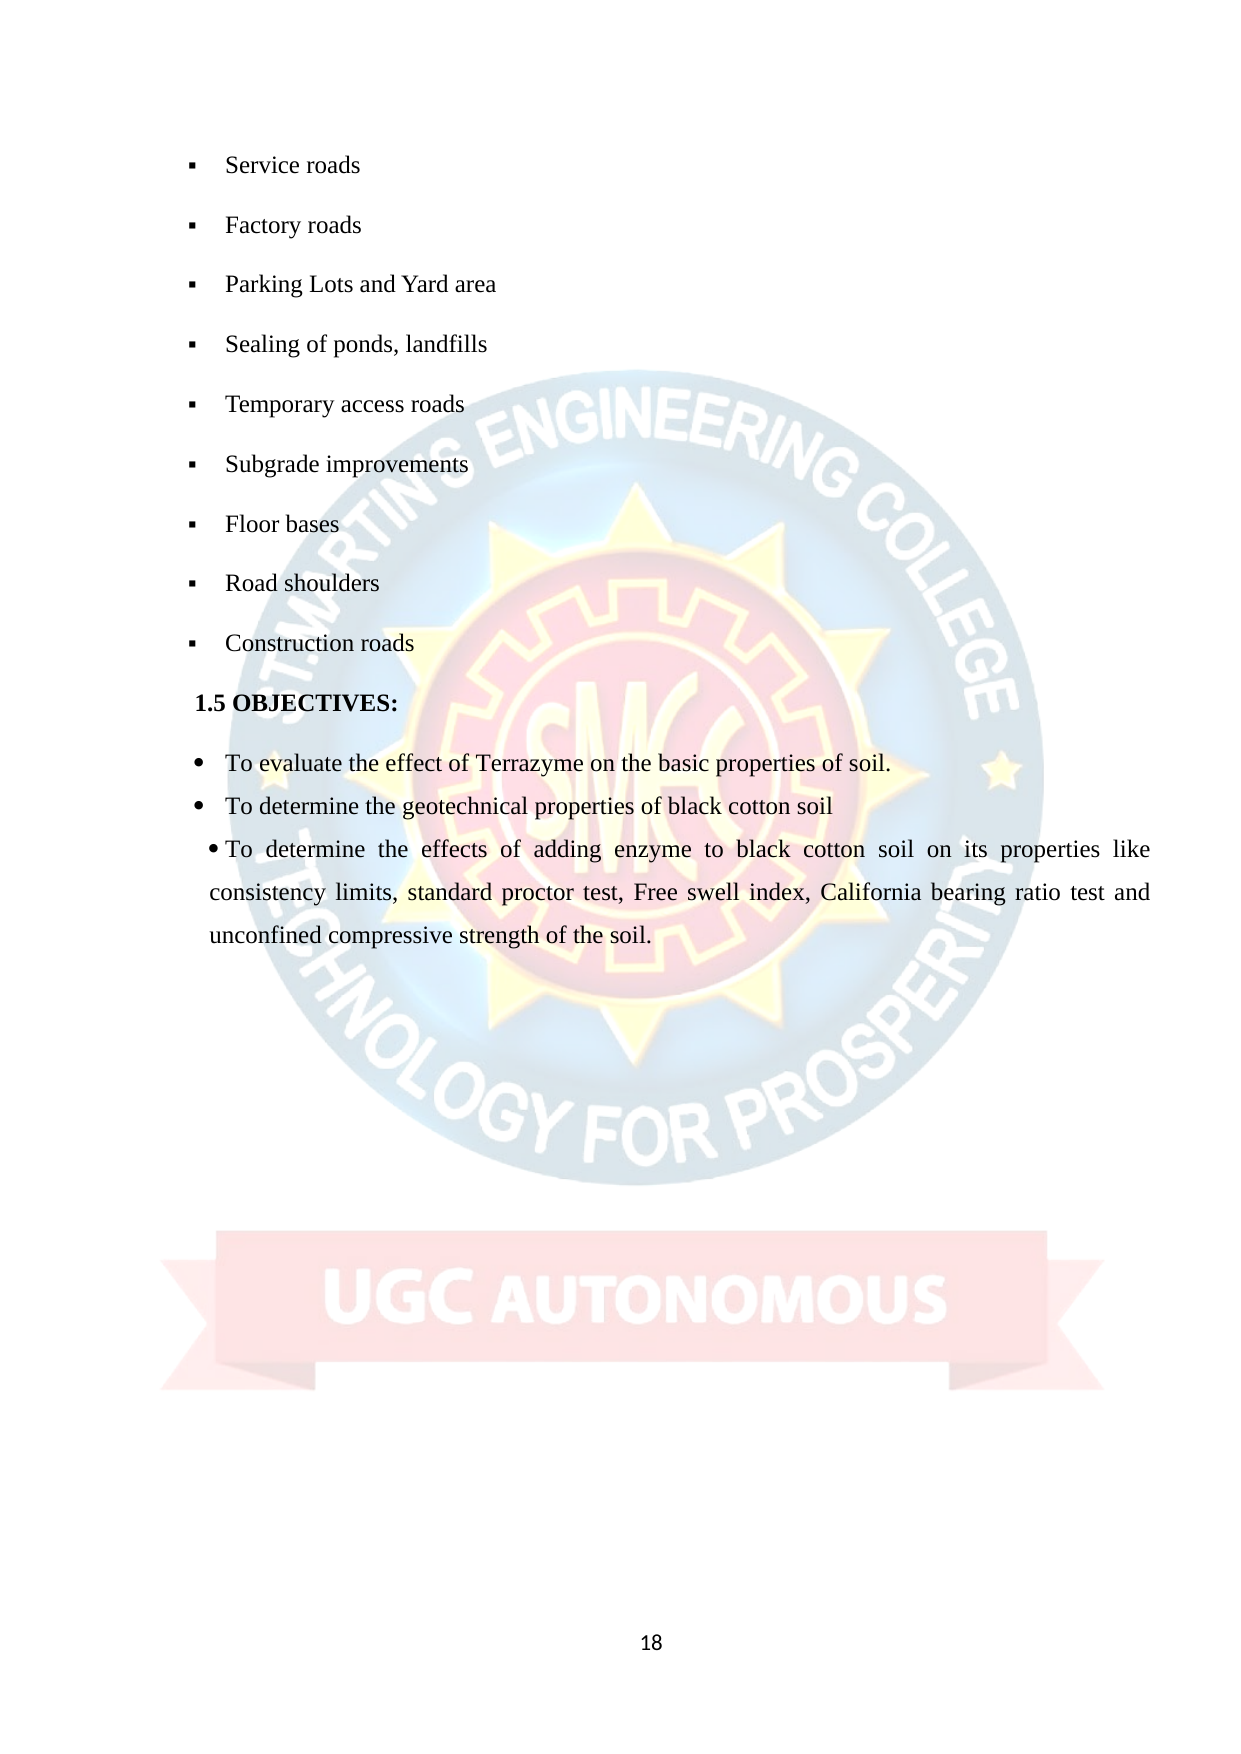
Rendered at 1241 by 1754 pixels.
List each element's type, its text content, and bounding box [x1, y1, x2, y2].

list Parking Lots and Yard area [187, 269, 1152, 298]
list Sealing of ponds, landfills [187, 329, 1152, 358]
list Temporary access roads [187, 389, 1152, 418]
list To determine the geotechnical properties of black cotton soil [194, 791, 1152, 820]
list Factory roads [187, 210, 1152, 238]
list Floor bases [187, 509, 1152, 537]
list Road shoulders [187, 568, 1152, 597]
list Construction roads [187, 628, 1152, 657]
list Subgrade improvements [187, 449, 1152, 478]
list Service roads [187, 150, 1152, 179]
text 1.5 OBJECTIVES: [194, 688, 1152, 717]
list To evaluate the effect of Terrazyme on the basic properties of soil. [194, 748, 1152, 777]
list To determine the effects of adding enzyme to black cotton soil on its properties like consistency limits, standard proctor test, Free swell index, California bearing ratio test and unconfined compressive strength of the soil. [209, 834, 1152, 949]
